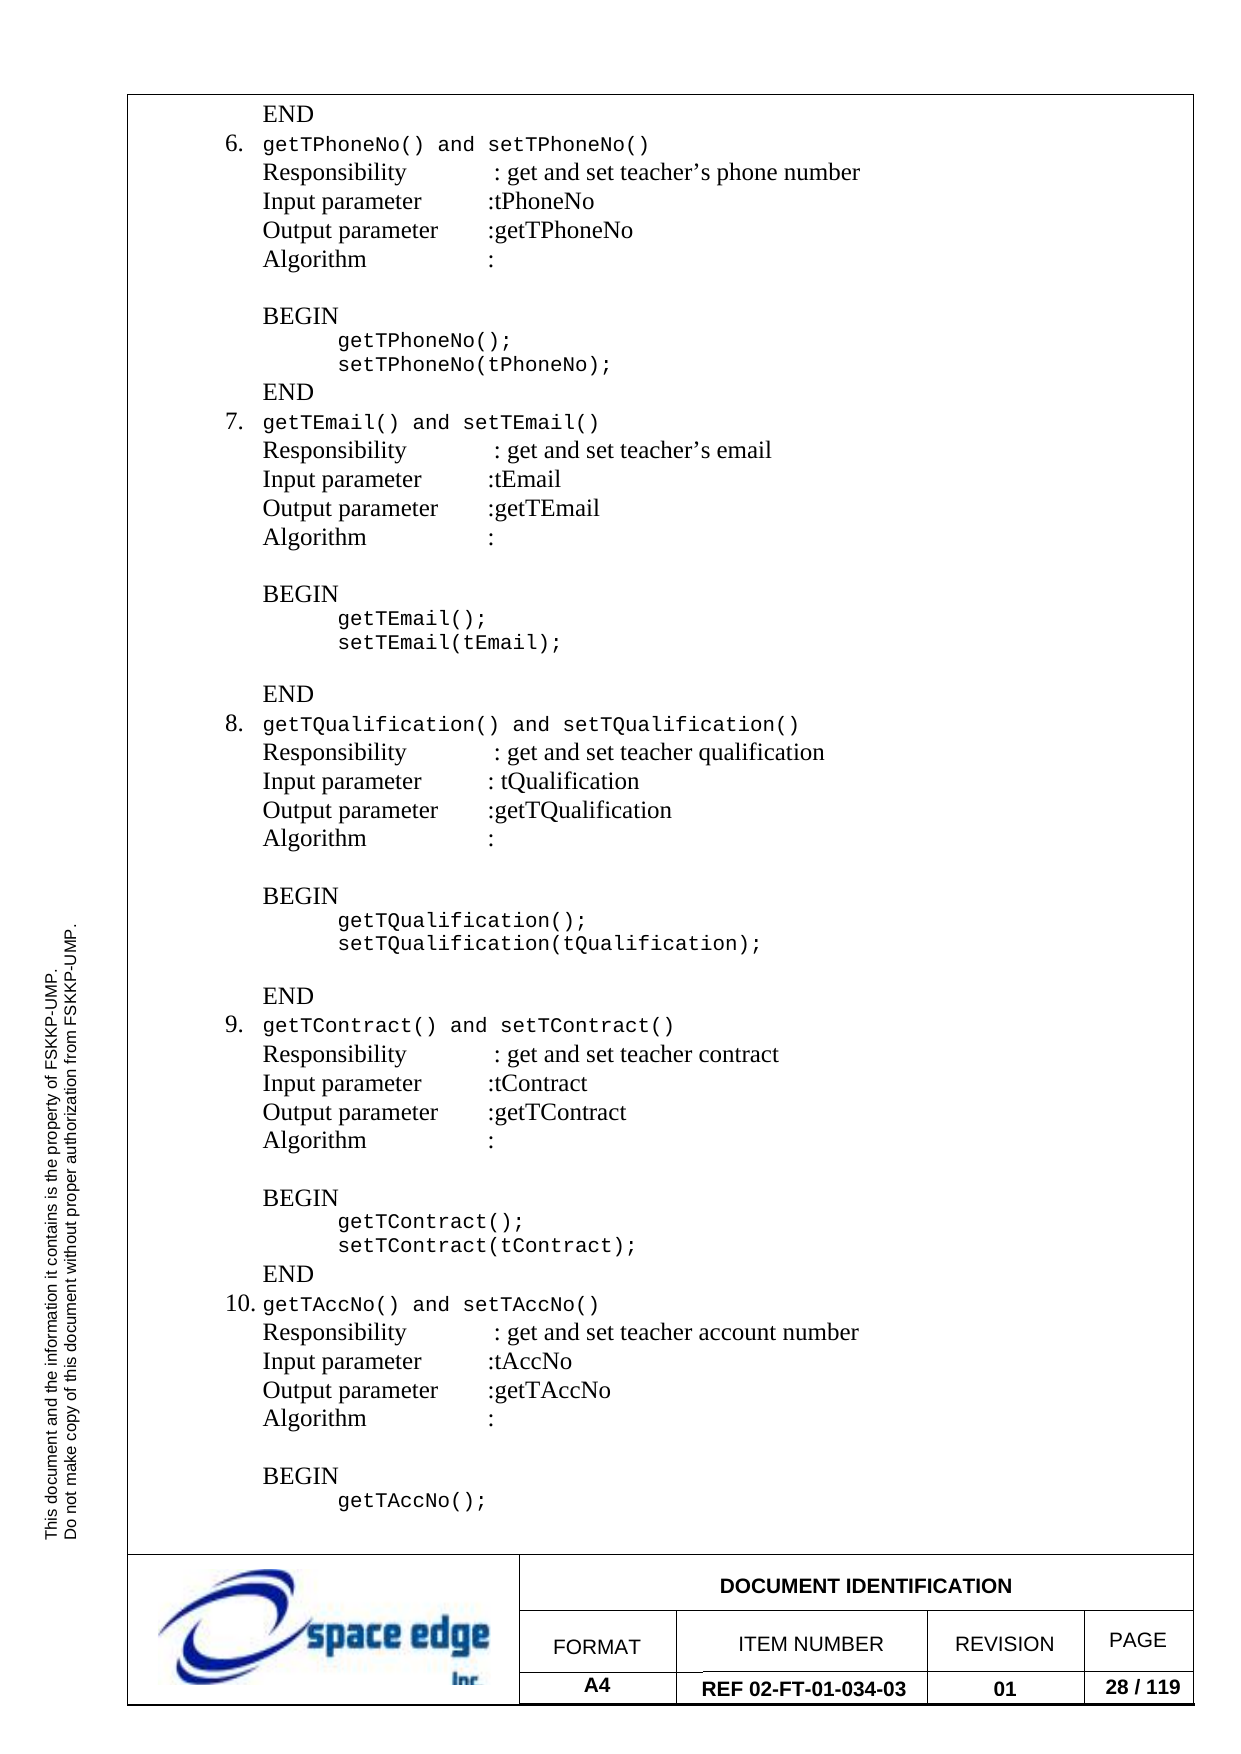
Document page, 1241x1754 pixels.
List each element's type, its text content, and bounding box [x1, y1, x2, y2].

list getTEmail() and setTEmail() [225, 406, 1053, 436]
list END [262, 981, 1053, 1009]
list Input parameter :tEmail [262, 464, 1053, 493]
list END [262, 679, 1053, 708]
list END [262, 377, 1053, 406]
list BEGIN [262, 579, 1053, 608]
list Input parameter :tPhoneNo [262, 186, 1053, 215]
list BEGIN [262, 881, 1053, 910]
list Input parameter :tAccNo [262, 1346, 1053, 1375]
list Output parameter :getTAccNo [262, 1375, 1053, 1403]
list BEGIN [262, 301, 1053, 330]
list Algorithm : [262, 1403, 1053, 1432]
list getTQualification() and setTQualification() [225, 708, 1053, 737]
list END [262, 1259, 1053, 1288]
picture [157, 1569, 491, 1685]
list Responsibility : get and set teacher account number [262, 1317, 1053, 1346]
list Output parameter :getTContract [262, 1097, 1053, 1125]
list END [262, 99, 1053, 128]
list Output parameter :getTQualification [262, 795, 1053, 823]
list getTContract(); [262, 1212, 1053, 1235]
list Responsibility : get and set teacher qualification [262, 737, 1053, 766]
list BEGIN [262, 1183, 1053, 1212]
list getTAccNo() and setTAccNo() [225, 1288, 1053, 1317]
list Output parameter :getTPhoneNo [262, 215, 1053, 244]
list Algorithm : [262, 1125, 1053, 1154]
list getTEmail(); [262, 608, 1053, 632]
list Output parameter :getTEmail [262, 493, 1053, 522]
list getTContract() and setTContract() [225, 1009, 1053, 1039]
list Responsibility : get and set teacher’s email [262, 436, 1053, 464]
list Algorithm : [262, 823, 1053, 852]
list BEGIN [262, 1461, 1053, 1490]
list getTAccNo(); [262, 1490, 1053, 1513]
list getTPhoneNo() and setTPhoneNo() [225, 128, 1053, 157]
list getTQualification(); [262, 910, 1053, 933]
list Responsibility : get and set teacher’s phone number [262, 157, 1053, 186]
list setTPhoneNo(tPhoneNo); [262, 353, 1053, 377]
list setTEmail(tEmail); [262, 632, 1053, 655]
list Algorithm : [262, 522, 1053, 551]
list Input parameter :tContract [262, 1068, 1053, 1097]
list getTPhoneNo(); [262, 330, 1053, 353]
list Input parameter : tQualification [262, 766, 1053, 795]
list Algorithm : [262, 244, 1053, 272]
list Responsibility : get and set teacher contract [262, 1039, 1053, 1068]
list setTContract(tContract); [262, 1235, 1053, 1259]
list setTQualification(tQualification); [262, 933, 1053, 957]
